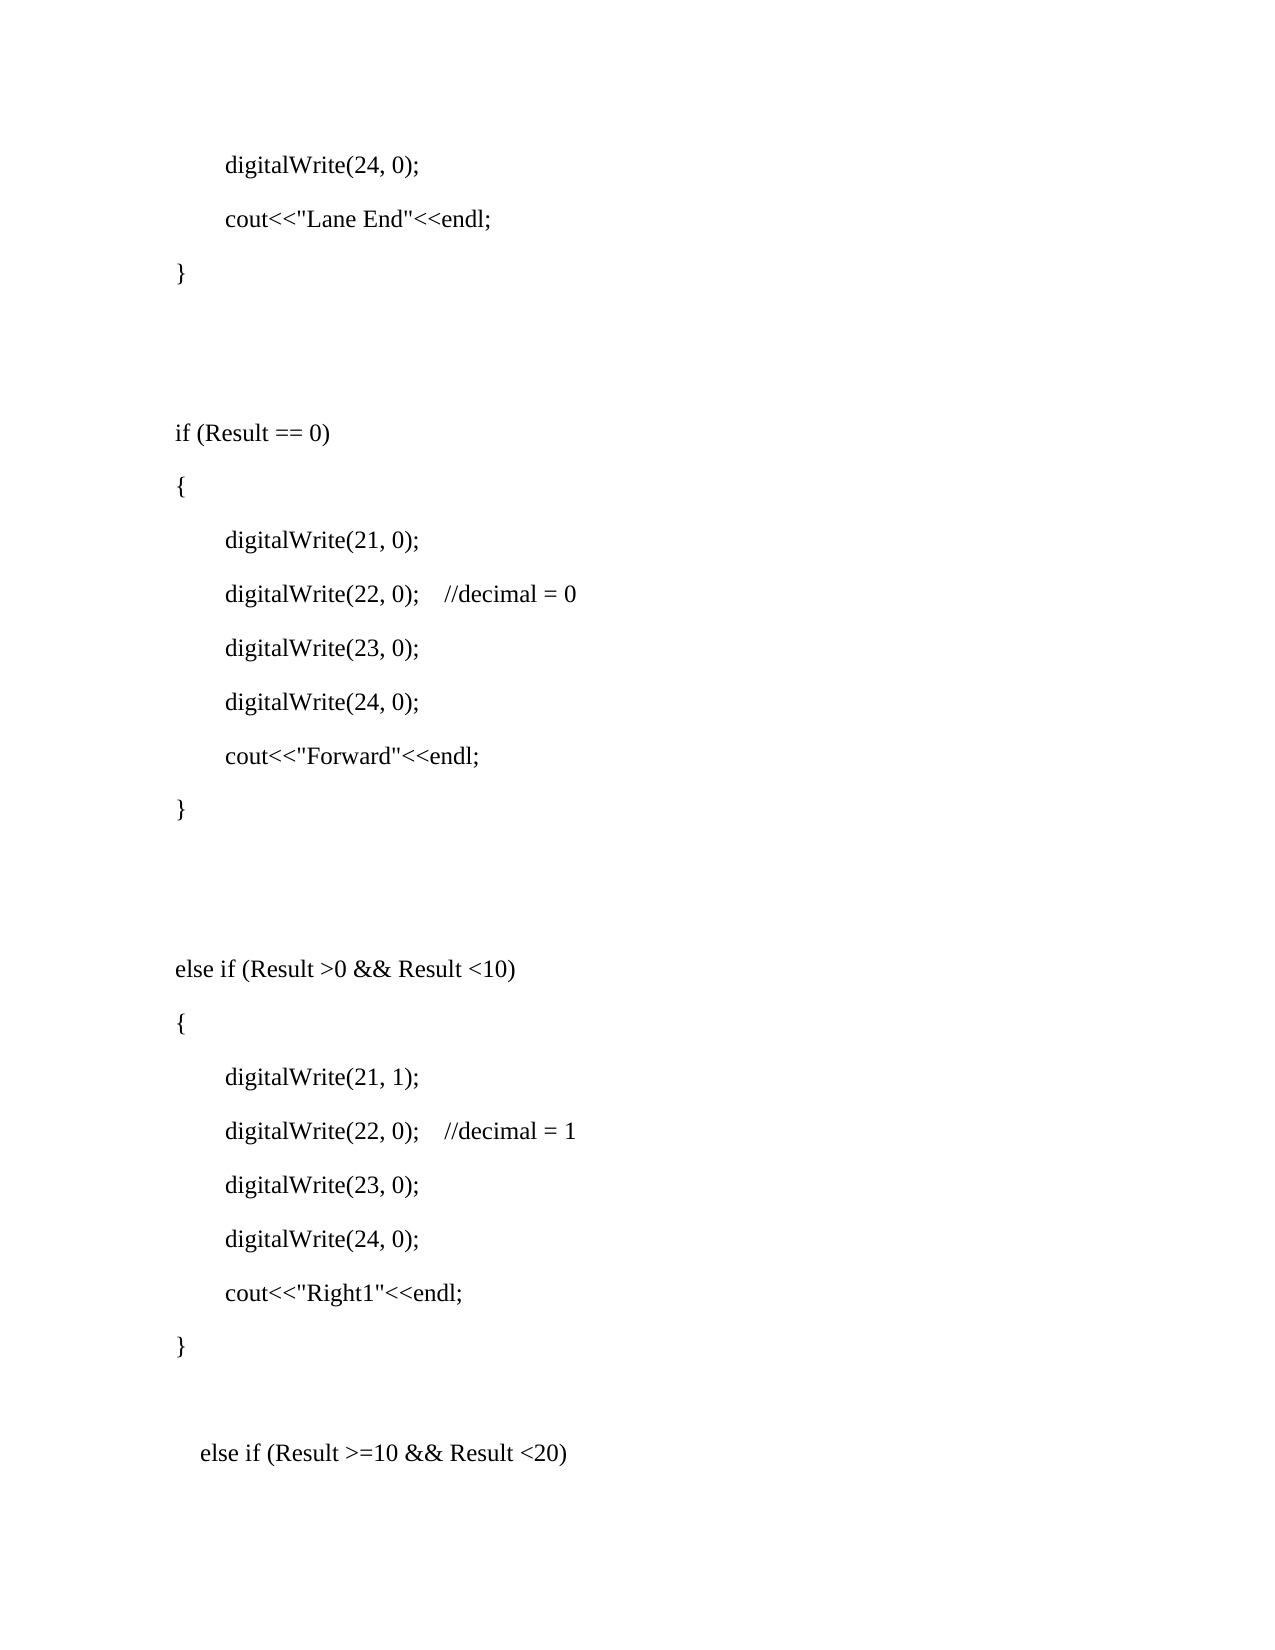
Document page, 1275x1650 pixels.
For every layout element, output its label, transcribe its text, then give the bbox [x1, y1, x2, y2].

text digitalWrite(23, 0); [150, 633, 1125, 662]
text digitalWrite(24, 0); [150, 150, 1125, 179]
text cout<<"Forward"<<endl; [150, 741, 1125, 769]
text { [150, 471, 1125, 500]
text digitalWrite(24, 0); [150, 1224, 1125, 1252]
text digitalWrite(21, 1); [150, 1062, 1125, 1091]
text { [150, 1008, 1125, 1037]
text digitalWrite(22, 0); //decimal = 0 [150, 579, 1125, 608]
text } [150, 794, 1125, 823]
text } [150, 1331, 1125, 1360]
text digitalWrite(24, 0); [150, 687, 1125, 716]
text if (Result == 0) [150, 418, 1125, 446]
text digitalWrite(23, 0); [150, 1170, 1125, 1199]
text } [150, 258, 1125, 286]
text else if (Result >0 && Result <10) [150, 954, 1125, 983]
text else if (Result >=10 && Result <20) [150, 1438, 1125, 1467]
text digitalWrite(21, 0); [150, 525, 1125, 554]
text cout<<"Lane End"<<endl; [150, 204, 1125, 233]
text cout<<"Right1"<<endl; [150, 1278, 1125, 1306]
text digitalWrite(22, 0); //decimal = 1 [150, 1116, 1125, 1145]
